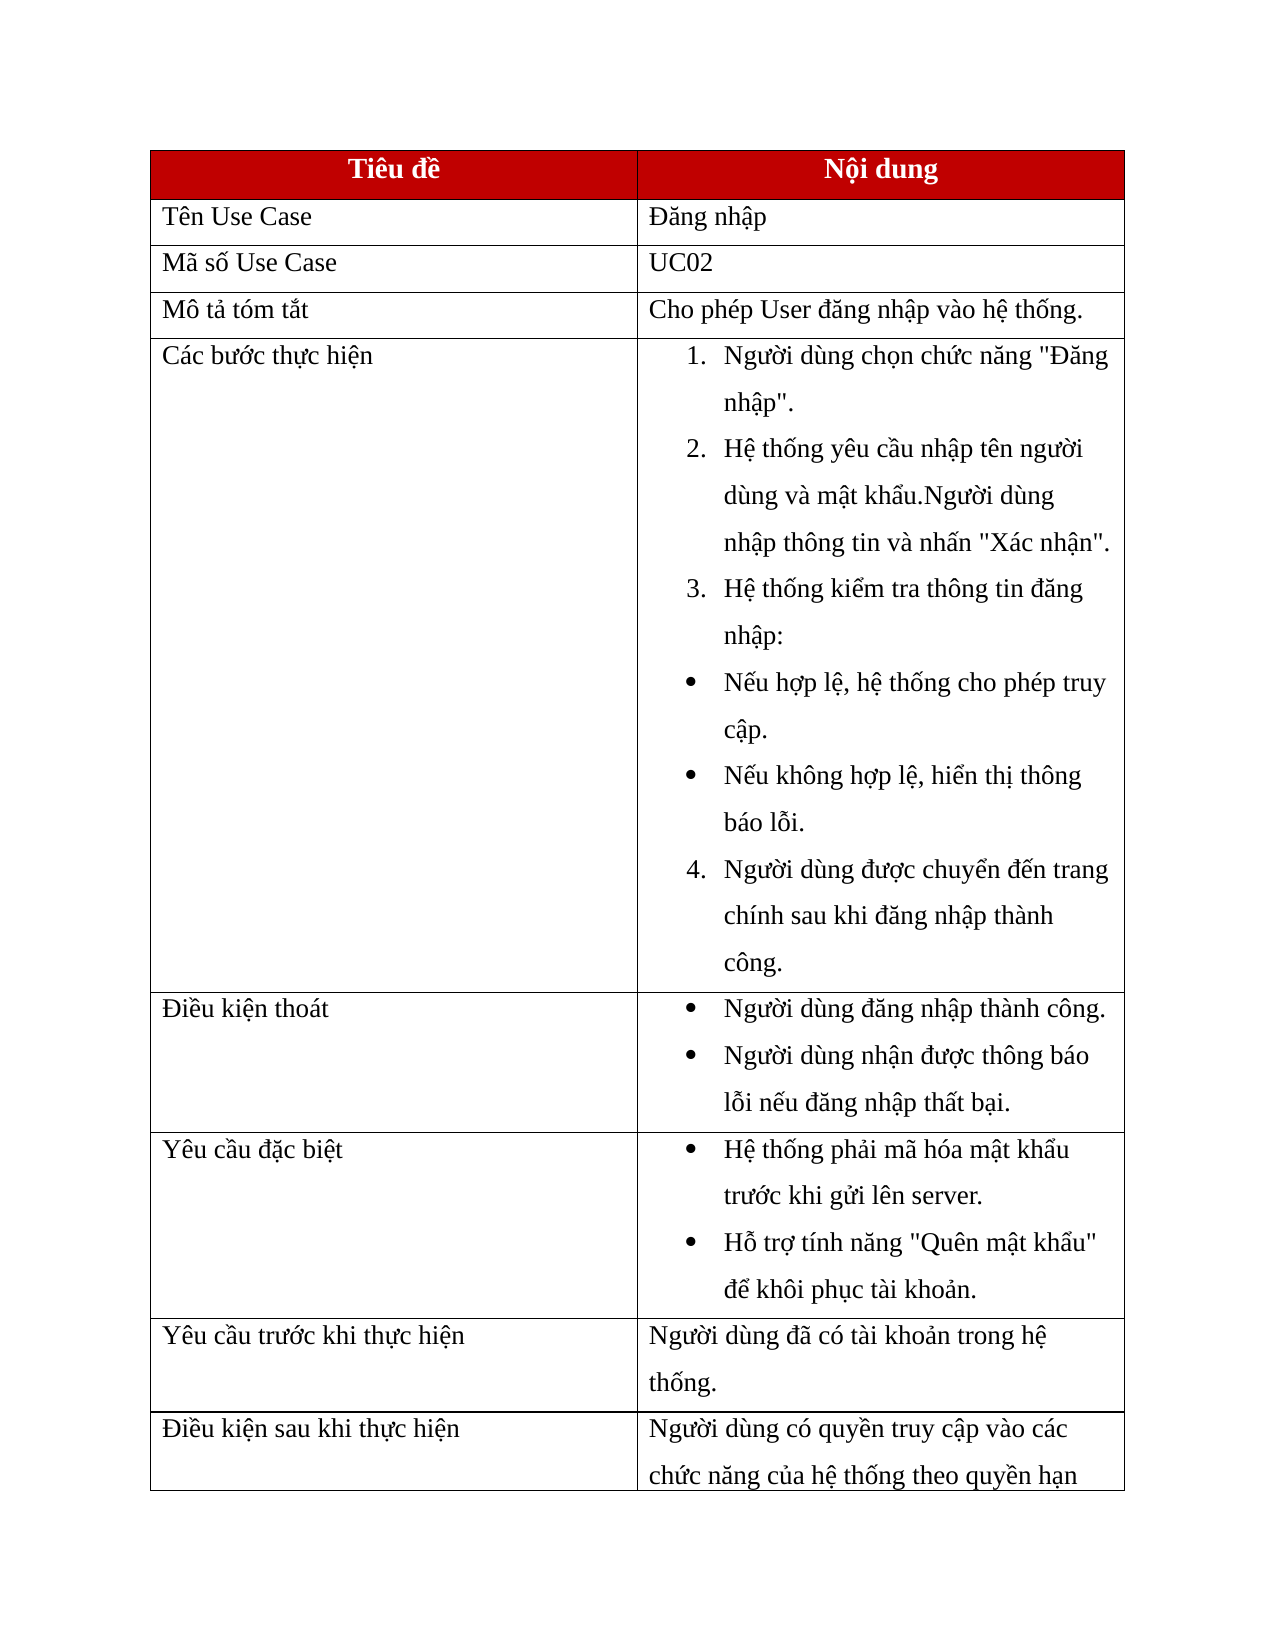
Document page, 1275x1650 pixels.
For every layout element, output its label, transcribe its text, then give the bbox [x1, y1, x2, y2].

table_cell Điều kiện thoát [151, 993, 637, 1132]
table_cell Đăng nhập [638, 200, 1124, 245]
table_header Tiêu đề [151, 151, 637, 199]
table_cell Mô tả tóm tắt [151, 293, 637, 338]
table_cell UC02 [638, 246, 1124, 292]
table_cell Người dùng chọn chức năng "Đăng nhập". Hệ thống yêu cầu nhập tên người dùng và mật khẩu.Người dùng nhập thông tin và nhấn "Xác nhận". Hệ thống kiểm tra thông tin đăng nhập: Nếu hợp lệ, hệ thống cho phép truy cập. Nếu không hợp lệ, hiển thị thông báo lỗi. Người dùng được chuyển đến trang chính sau khi đăng nhập thành công. [638, 339, 1124, 992]
table_cell Tên Use Case [151, 200, 637, 245]
table_cell Người dùng đã có tài khoản trong hệ thống. [638, 1319, 1124, 1411]
table_cell Yêu cầu trước khi thực hiện [151, 1319, 637, 1411]
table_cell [151, 1413, 637, 1490]
table_cell Cho phép User đăng nhập vào hệ thống. [638, 293, 1124, 338]
table_cell Yêu cầu đặc biệt [151, 1133, 637, 1318]
table_cell Người dùng đăng nhập thành công. Người dùng nhận được thông báo lỗi nếu đăng nhập thất bại. [638, 993, 1124, 1132]
table_cell Hệ thống phải mã hóa mật khẩu trước khi gửi lên server. Hỗ trợ tính năng "Quên mật khẩu" để khôi phục tài khoản. [638, 1133, 1124, 1318]
table_cell Các bước thực hiện [151, 339, 637, 992]
table_cell Mã số Use Case [151, 246, 637, 292]
table_header Nội dung [638, 151, 1124, 199]
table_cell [638, 1413, 1124, 1490]
